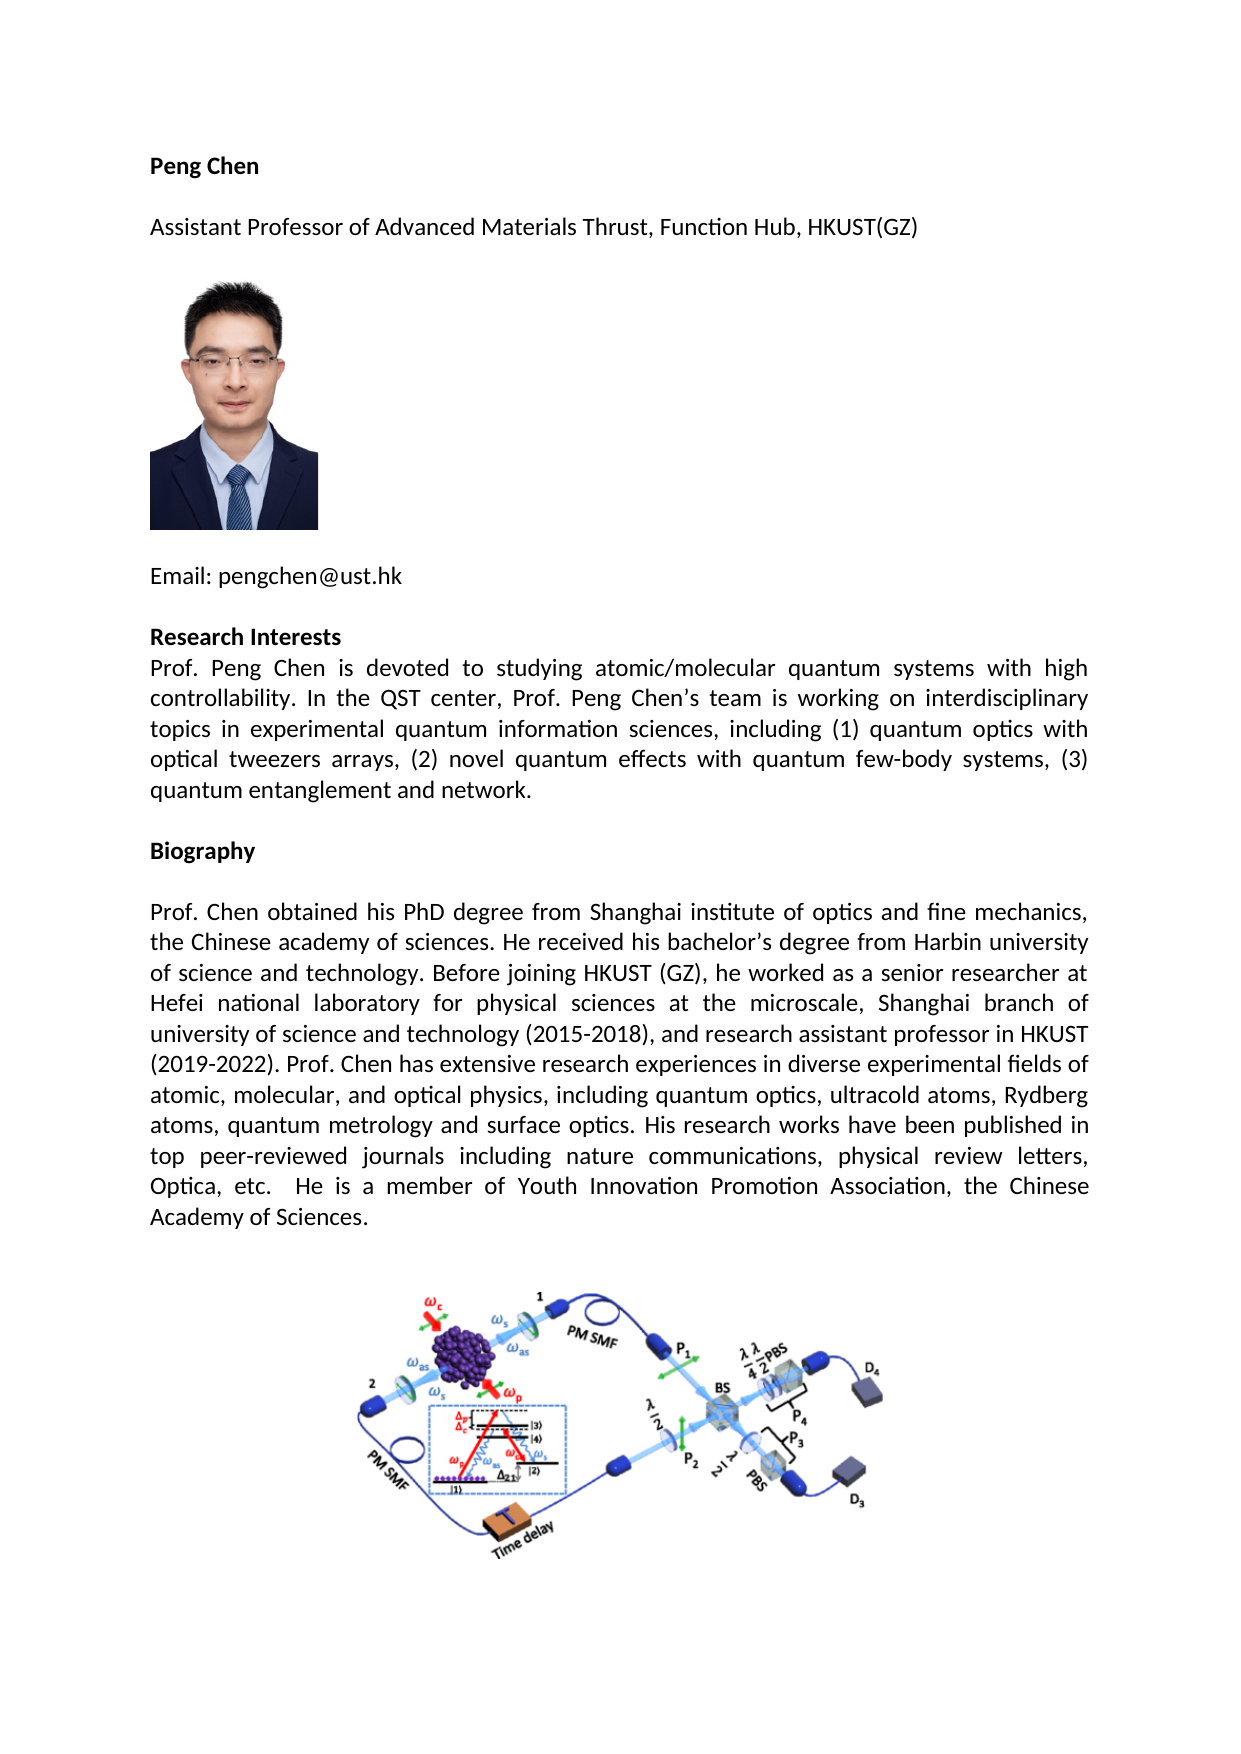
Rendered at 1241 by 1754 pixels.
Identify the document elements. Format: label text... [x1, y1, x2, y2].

text Prof. Peng Chen is devoted to studying atomic/molecular quantum systems with high controllability. In the QST center, Prof. Peng Chen’s team is working on interdisciplinary topics in experimental quantum information sciences, including (1) quantum optics with optical tweezers arrays, (2) novel quantum effects with quantum few-body systems, (3) quantum entanglement and network. [150, 652, 1090, 804]
text Research Interests [150, 621, 1090, 652]
text Biography [150, 835, 1090, 865]
picture [150, 272, 319, 530]
text Peng Chen [150, 150, 1090, 181]
text Prof. Chen obtained his PhD degree from Shanghai institute of optics and fine mechanics, the Chinese academy of sciences. He received his bachelor’s degree from Harbin university of science and technology. Before joining HKUST (GZ), he worked as a senior researcher at Hefei national laboratory for physical sciences at the microscale, Shanghai branch of university of science and technology (2015-2018), and research assistant professor in HKUST (2019-2022). Prof. Chen has extensive research experiences in diverse experimental fields of atomic, molecular, and optical physics, including quantum optics, ultracold atoms, Rydberg atoms, quantum metrology and surface optics. His research works have been published in top peer-reviewed journals including nature communications, physical review letters, Optica, etc. He is a member of ﻿Youth Innovation Promotion Association, the Chinese Academy of Sciences. [150, 896, 1090, 1232]
text Email: pengchen@ust.hk [150, 560, 1090, 591]
text Assistant Professor of Advanced Materials Thrust, Function Hub, HKUST(GZ) [150, 211, 1090, 242]
picture [357, 1292, 883, 1559]
